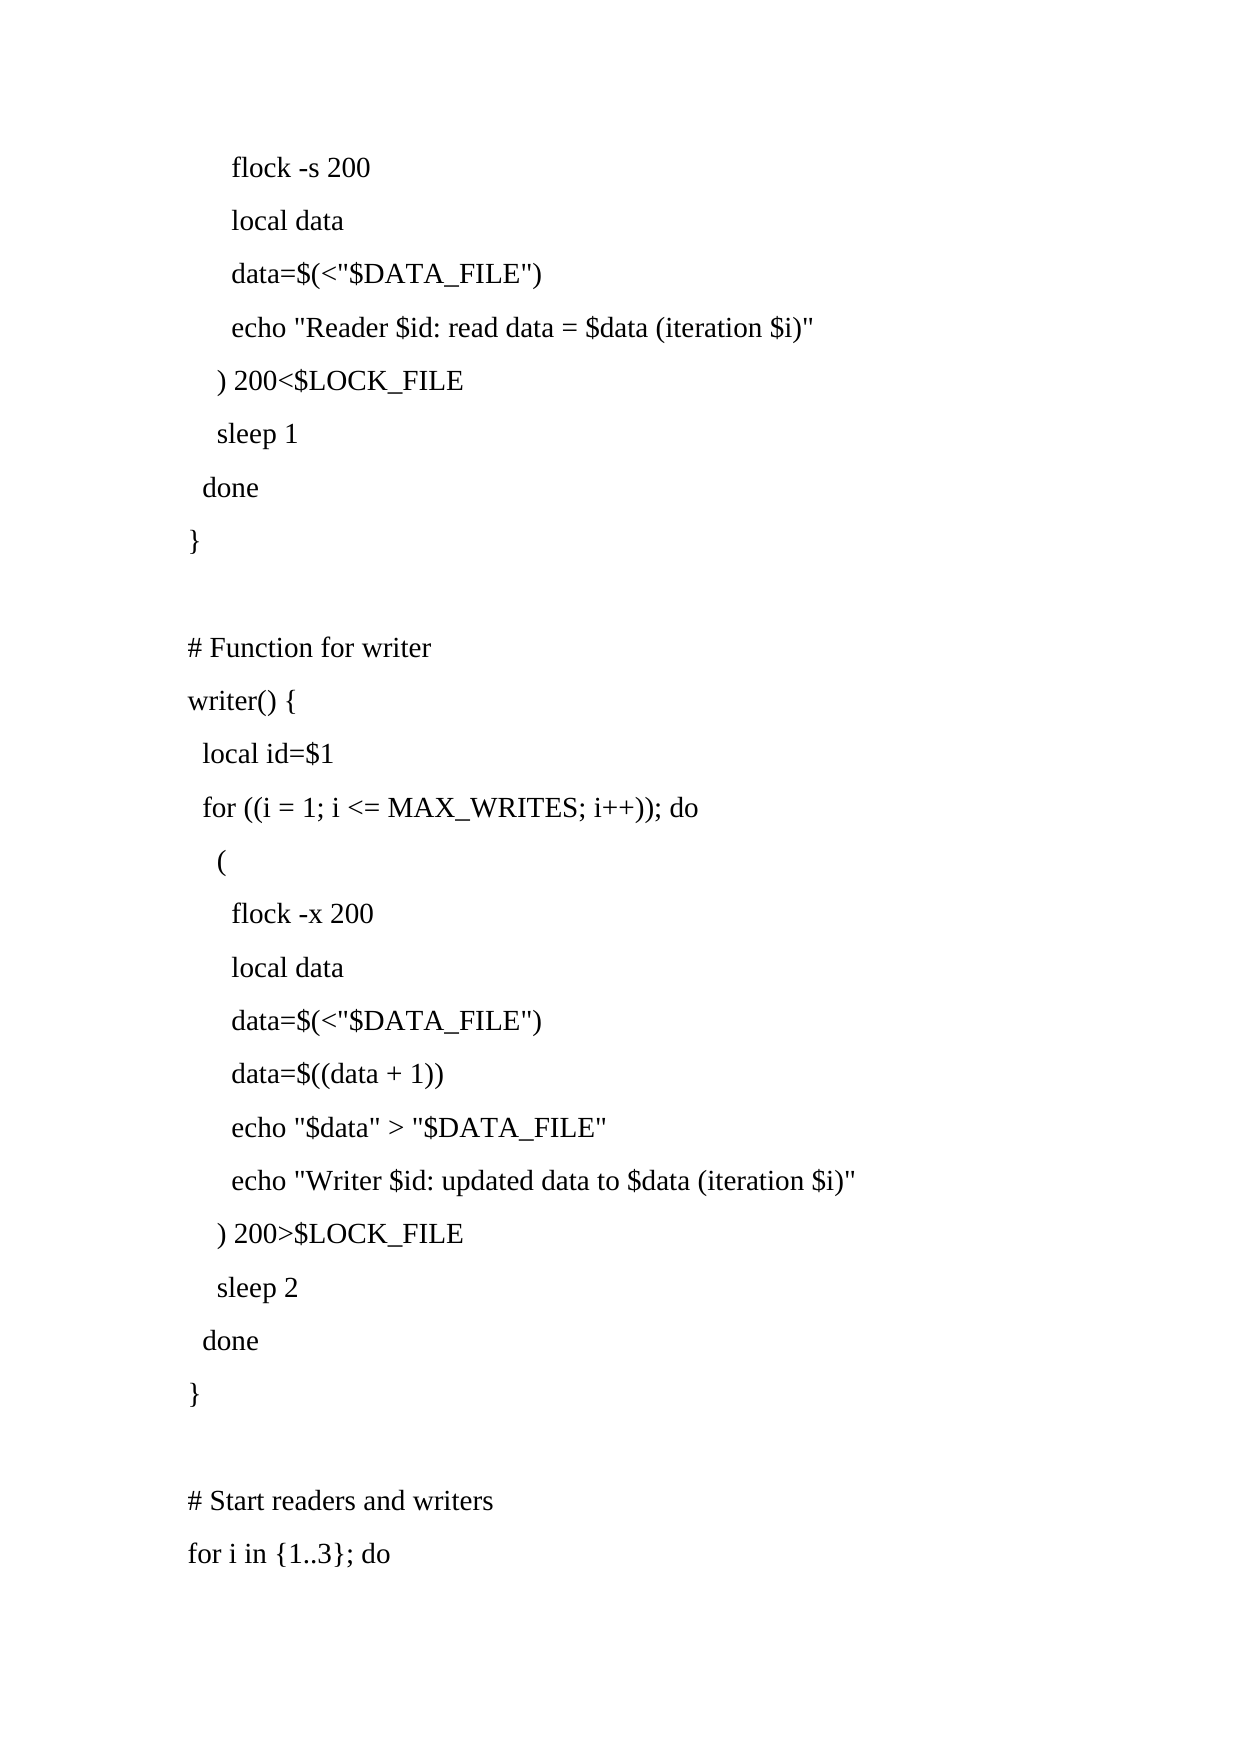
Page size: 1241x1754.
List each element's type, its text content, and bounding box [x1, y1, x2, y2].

text echo "$data" > "$DATA_FILE" [187, 1110, 1090, 1143]
text data=$(<"$DATA_FILE") [187, 1003, 1090, 1037]
text # Function for writer [187, 630, 1090, 663]
text flock -x 200 [187, 897, 1090, 930]
text local id=$1 [187, 737, 1090, 770]
text local data [187, 950, 1090, 983]
text local data [187, 203, 1090, 237]
text sleep 2 [187, 1270, 1090, 1303]
text } [187, 523, 1090, 557]
text for ((i = 1; i <= MAX_WRITES; i++)); do [187, 790, 1090, 823]
text # Start readers and writers [187, 1483, 1090, 1517]
text for i in {1..3}; do [187, 1537, 1090, 1570]
text writer() { [187, 683, 1090, 717]
text ( [187, 843, 1090, 877]
text data=$(<"$DATA_FILE") [187, 257, 1090, 290]
text data=$((data + 1)) [187, 1057, 1090, 1090]
text flock -s 200 [187, 150, 1090, 183]
text sleep 1 [187, 417, 1090, 450]
text done [187, 1323, 1090, 1357]
text echo "Reader $id: read data = $data (iteration $i)" [187, 310, 1090, 343]
text echo "Writer $id: updated data to $data (iteration $i)" [187, 1163, 1090, 1197]
text done [187, 470, 1090, 503]
text ) 200>$LOCK_FILE [187, 1217, 1090, 1250]
text } [187, 1377, 1090, 1410]
text ) 200<$LOCK_FILE [187, 363, 1090, 397]
